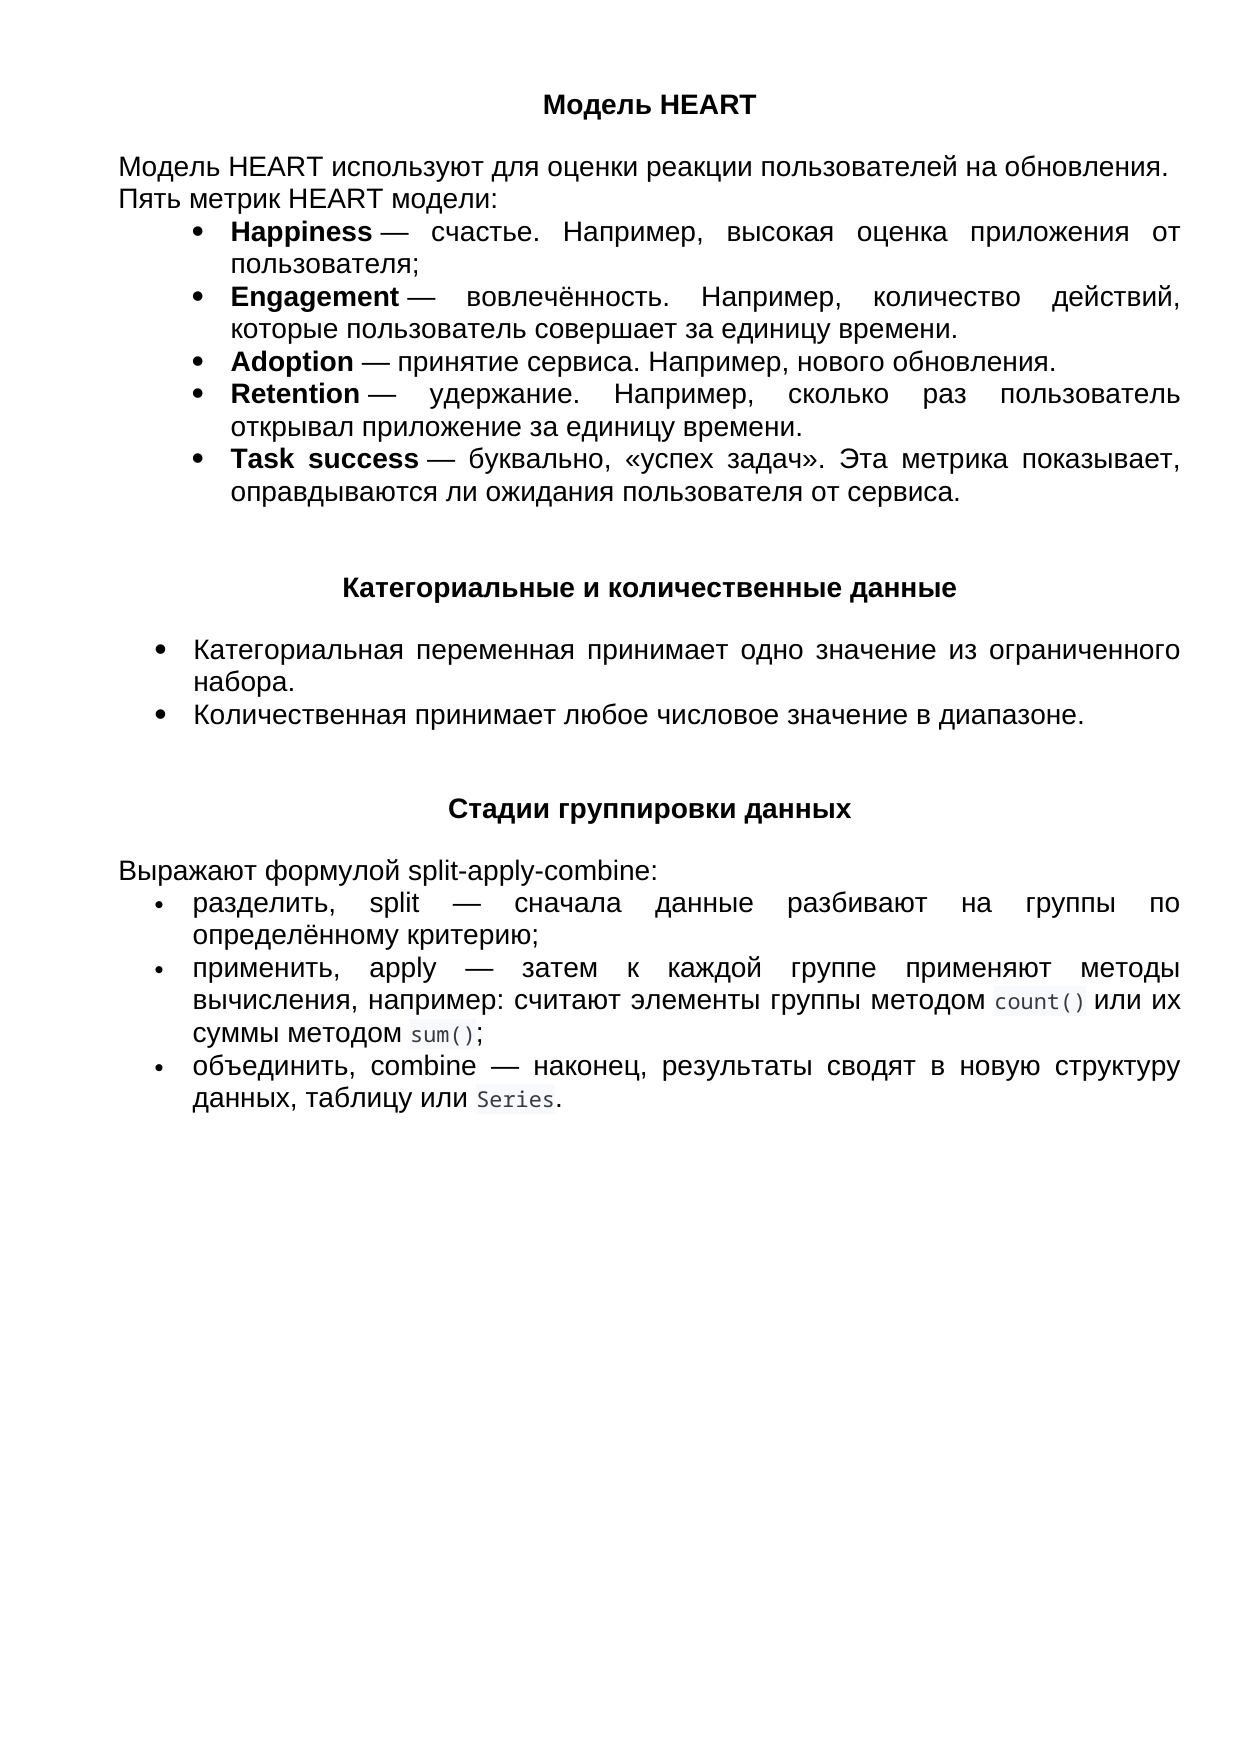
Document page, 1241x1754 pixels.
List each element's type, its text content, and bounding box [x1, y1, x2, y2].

text Пять метрик HEART модели: [118, 182, 1181, 214]
list Adoption — принятие сервиса. Например, нового обновления. [193, 344, 1181, 377]
text Модель HEART [118, 88, 1181, 121]
list Happiness — счастье. Например, высокая оценка приложения от пользователя; [193, 214, 1181, 279]
list Retention — удержание. Например, сколько раз пользователь открывал приложение за единицу времени. [193, 377, 1181, 442]
list Количественная принимает любое числовое значение в диапазоне. [156, 698, 1181, 730]
text Категориальные и количественные данные [118, 571, 1181, 604]
list Категориальная переменная принимает одно значение из ограниченного набора. [156, 633, 1181, 698]
text Стадии группировки данных [118, 792, 1181, 824]
list разделить, split — сначала данные разбивают на группы по определённому критерию; [155, 886, 1181, 951]
list применить, apply — затем к каждой группе применяют методы вычисления, например: считают элементы группы методом count() или их суммы методом sum(); [155, 951, 1181, 1049]
text Выражают формулой split-apply-combine: [118, 853, 1181, 886]
list объединить, combine — наконец, результаты сводят в новую структуру данных, таблицу или Series. [155, 1049, 1181, 1114]
list Task success — буквально, «успех задач». Эта метрика показывает, оправдываются ли ожидания пользователя от сервиса. [193, 442, 1181, 507]
text Модель HEART используют для оценки реакции пользователей на обновления. [118, 150, 1181, 182]
list Engagement — вовлечённость. Например, количество действий, которые пользователь совершает за единицу времени. [193, 279, 1181, 344]
